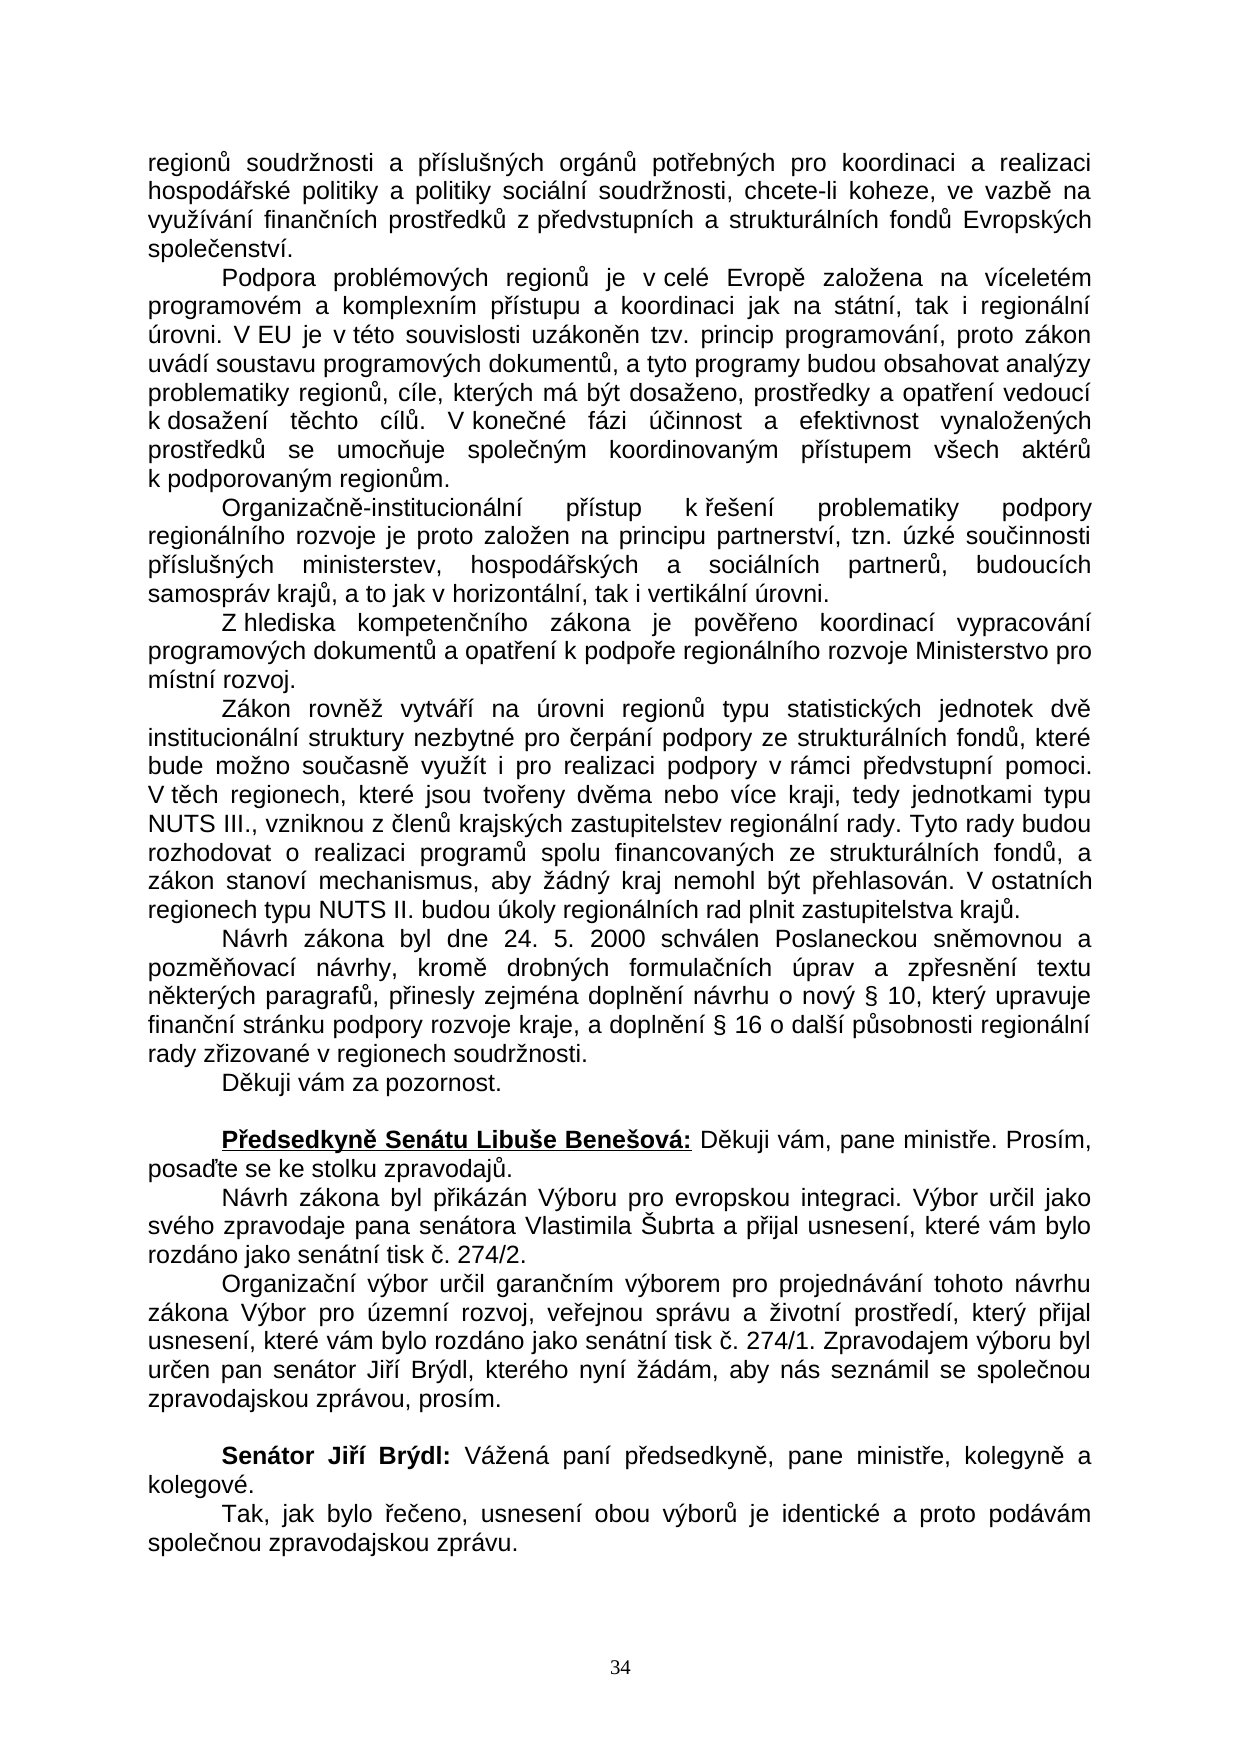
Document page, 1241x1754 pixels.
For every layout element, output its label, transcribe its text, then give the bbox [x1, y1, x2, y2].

text Předsedkyně Senátu Libuše Benešová: Děkuji vám, pane ministře. Prosím, posaďte se ke stolku zpravodajů. [148, 1125, 1093, 1183]
text Návrh zákona byl dne 24. 5. 2000 schválen Poslaneckou sněmovnou a pozměňovací návrhy, kromě drobných formulačních úprav a zpřesnění textu některých paragrafů, přinesly zejména doplnění návrhu o nový § 10, který upravuje finanční stránku podpory rozvoje kraje, a doplnění § 16 o další působnosti regionální rady zřizované v regionech soudržnosti. [148, 924, 1093, 1068]
text Podpora problémových regionů je v celé Evropě založena na víceletém programovém a komplexním přístupu a koordinaci jak na státní, tak i regionální úrovni. V EU je v této souvislosti uzákoněn tzv. princip programování, proto zákon uvádí soustavu programových dokumentů, a tyto programy budou obsahovat analýzy problematiky regionů, cíle, kterých má být dosaženo, prostředky a opatření vedoucí k dosažení těchto cílů. V konečné fázi účinnost a efektivnost vynaložených prostředků se umocňuje společným koordinovaným přístupem všech aktérů k podporovaným regionům. [148, 263, 1093, 493]
text Návrh zákona byl přikázán Výboru pro evropskou integraci. Výbor určil jako svého zpravodaje pana senátora Vlastimila Šubrta a přijal usnesení, které vám bylo rozdáno jako senátní tisk č. 274/2. [148, 1183, 1093, 1269]
text Z hlediska kompetenčního zákona je pověřeno koordinací vypracování programových dokumentů a opatření k podpoře regionálního rozvoje Ministerstvo pro místní rozvoj. [148, 608, 1093, 694]
text Zákon rovněž vytváří na úrovni regionů typu statistických jednotek dvě institucionální struktury nezbytné pro čerpání podpory ze strukturálních fondů, které bude možno současně využít i pro realizaci podpory v rámci předvstupní pomoci. V těch regionech, které jsou tvořeny dvěma nebo více kraji, tedy jednotkami typu NUTS III., vzniknou z členů krajských zastupitelstev regionální rady. Tyto rady budou rozhodovat o realizaci programů spolu financovaných ze strukturálních fondů, a zákon stanoví mechanismus, aby žádný kraj nemohl být přehlasován. V ostatních regionech typu NUTS II. budou úkoly regionálních rad plnit zastupitelstva krajů. [148, 694, 1093, 924]
text Organizační výbor určil garančním výborem pro projednávání tohoto návrhu zákona Výbor pro územní rozvoj, veřejnou správu a životní prostředí, který přijal usnesení, které vám bylo rozdáno jako senátní tisk č. 274/1. Zpravodajem výboru byl určen pan senátor Jiří Brýdl, kterého nyní žádám, aby nás seznámil se společnou zpravodajskou zprávou, prosím. [148, 1269, 1093, 1413]
text Senátor Jiří Brýdl: Vážená paní předsedkyně, pane ministře, kolegyně a kolegové. [148, 1441, 1093, 1499]
text Tak, jak bylo řečeno, usnesení obou výborů je identické a proto podávám společnou zpravodajskou zprávu. [148, 1499, 1093, 1556]
text Děkuji vám za pozornost. [148, 1068, 1093, 1096]
text Organizačně-institucionální přístup k řešení problematiky podpory regionálního rozvoje je proto založen na principu partnerství, tzn. úzké součinnosti příslušných ministerstev, hospodářských a sociálních partnerů, budoucích samospráv krajů, a to jak v horizontální, tak i vertikální úrovni. [148, 493, 1093, 608]
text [148, 148, 1093, 263]
